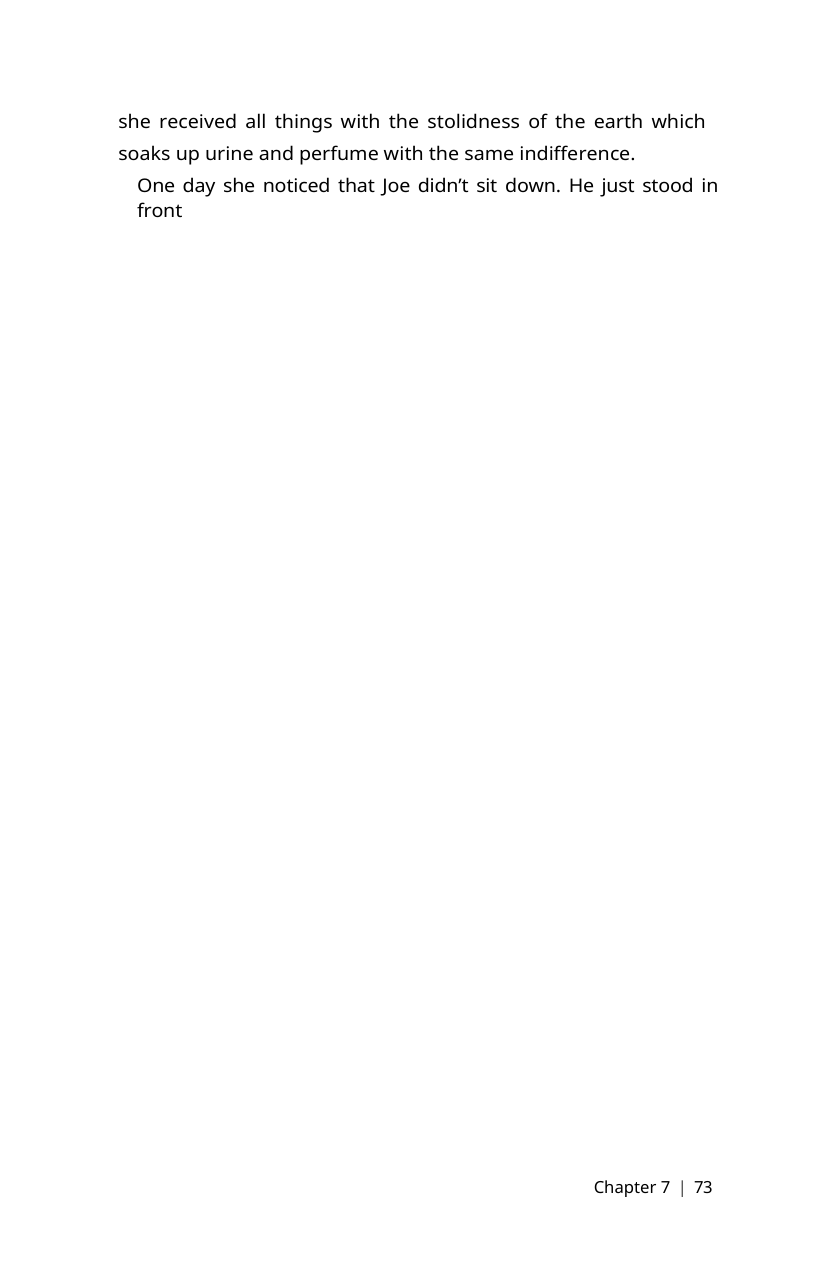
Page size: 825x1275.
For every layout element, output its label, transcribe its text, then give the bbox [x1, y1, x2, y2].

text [118, 108, 707, 166]
text One day she noticed that Joe didn’t sit down. He just stood in front [137, 172, 719, 223]
